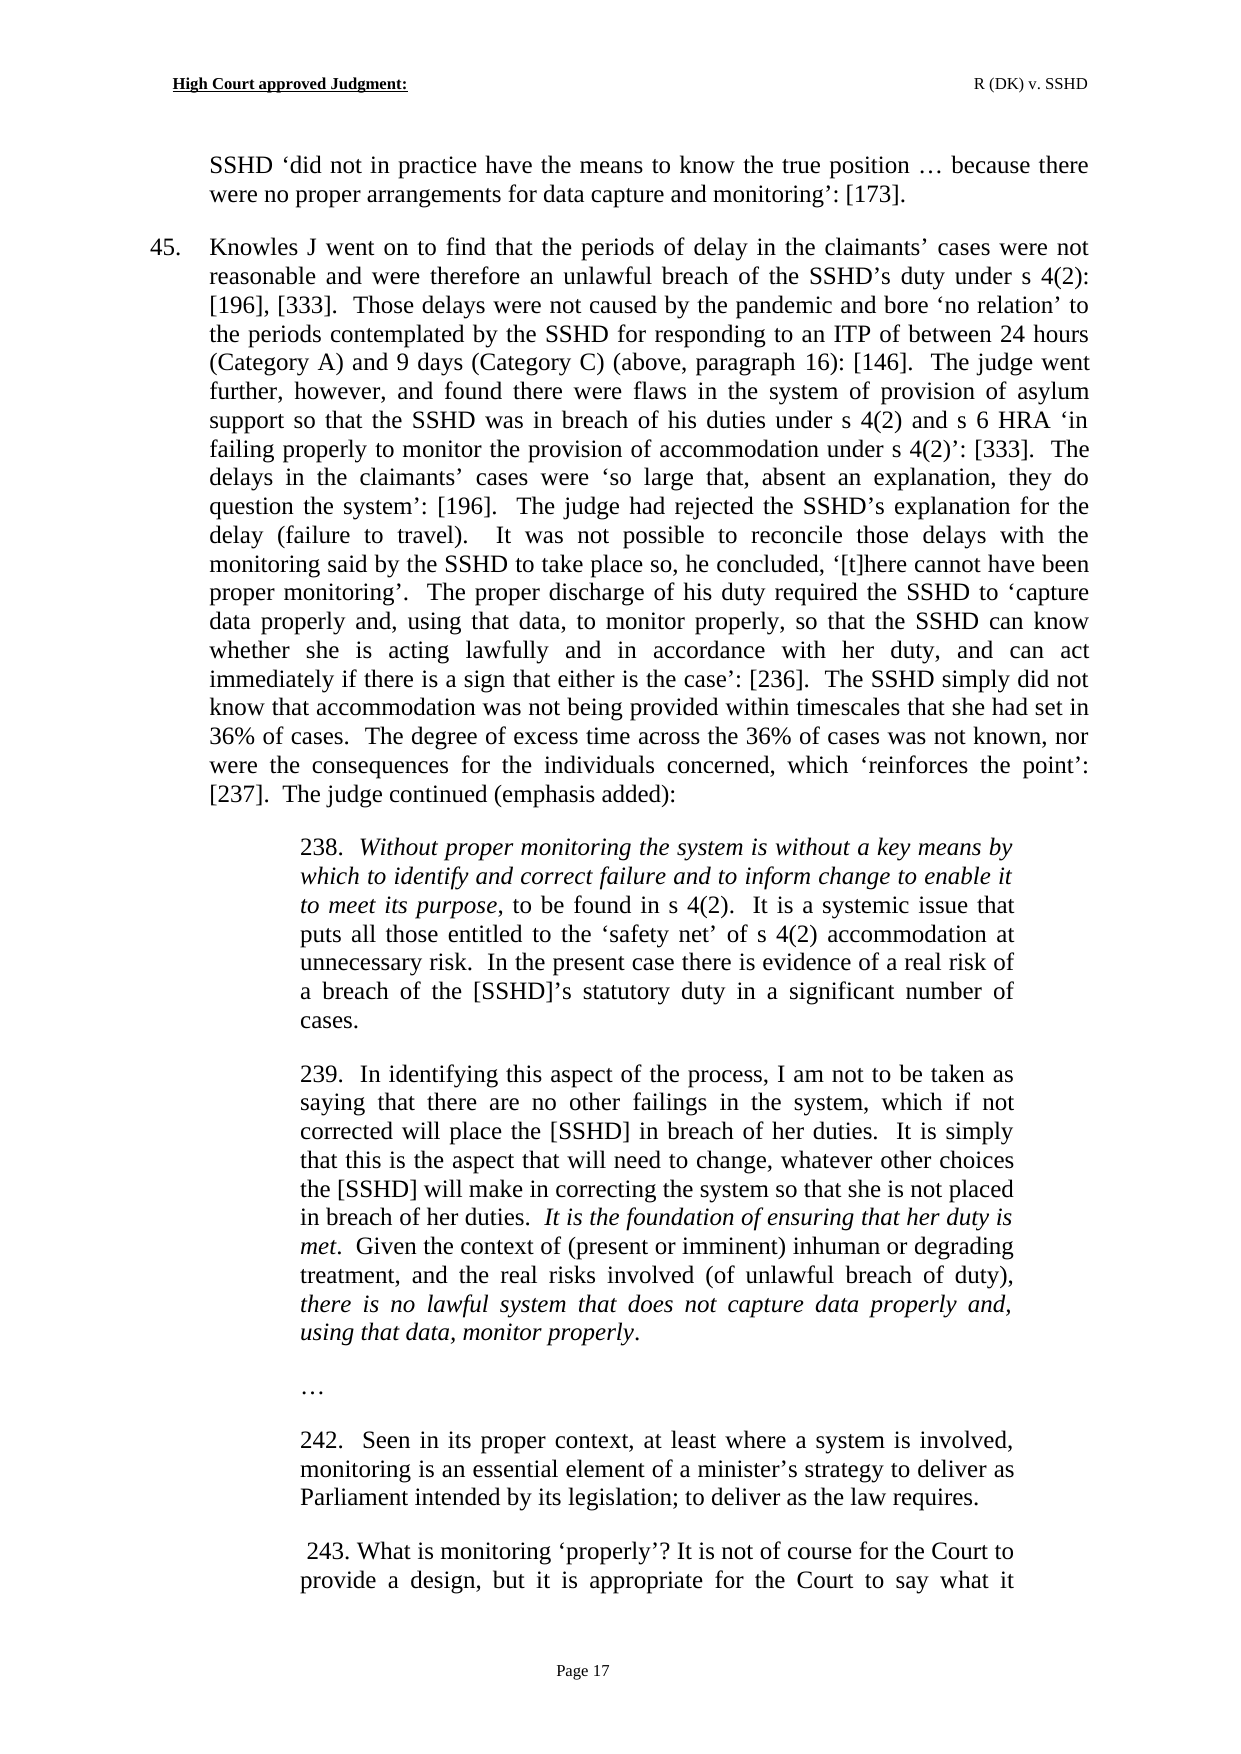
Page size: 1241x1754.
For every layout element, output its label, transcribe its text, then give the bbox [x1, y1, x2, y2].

text … [300, 1371, 1015, 1400]
text 242. Seen in its proper context, at least where a system is involved, monitoring is an essential element of a minister’s strategy to deliver as Parliament intended by its legislation; to deliver as the law requires. [300, 1425, 1015, 1511]
text 239. In identifying this aspect of the process, I am not to be taken as saying that there are no other failings in the system, which if not corrected will place the [SSHD] in breach of her duties. It is simply that this is the aspect that will need to change, whatever other choices the [SSHD] will make in correcting the system so that she is not placed in breach of her duties. It is the foundation of ensuring that her duty is met. Given the context of (present or imminent) inhuman or degrading treatment, and the real risks involved (of unlawful breach of duty), there is no lawful system that does not capture data properly and, using that data, monitor properly. [300, 1059, 1015, 1346]
text 238. Without proper monitoring the system is without a key means by which to identify and correct failure and to inform change to enable it to meet its purpose, to be found in s 4(2). It is a systemic issue that puts all those entitled to the ‘safety net’ of s 4(2) accommodation at unnecessary risk. In the present case there is evidence of a real risk of a breach of the [SSHD]’s statutory duty in a significant number of cases. [300, 832, 1015, 1034]
list Knowles J went on to find that the periods of delay in the claimants’ cases were not reasonable and were therefore an unlawful breach of the SSHD’s duty under s 4(2): [196], [333]. Those delays were not caused by the pandemic and bore ‘no relation’ to the periods contemplated by the SSHD for responding to an ITP of between 24 hours (Category A) and 9 days (Category C) (above, paragraph 16): [146]. The judge went further, however, and found there were flaws in the system of provision of asylum support so that the SSHD was in breach of his duties under s 4(2) and s 6 HRA ‘in failing properly to monitor the provision of accommodation under s 4(2)’: [333]. The delays in the claimants’ cases were ‘so large that, absent an explanation, they do question the system’: [196]. The judge had rejected the SSHD’s explanation for the delay (failure to travel). It was not possible to reconcile those delays with the monitoring said by the SSHD to take place so, he concluded, ‘[t]here cannot have been proper monitoring’. The proper discharge of his duty required the SSHD to ‘capture data properly and, using that data, to monitor properly, so that the SSHD can know whether she is acting lawfully and in accordance with her duty, and can act immediately if there is a sign that either is the case’: [236]. The SSHD simply did not know that accommodation was not being provided within timescales that she had set in 36% of cases. The degree of excess time across the 36% of cases was not known, nor were the consequences for the individuals concerned, which ‘reinforces the point’: [237]. The judge continued (emphasis added): [150, 232, 1090, 807]
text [300, 1536, 1015, 1594]
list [150, 150, 1090, 207]
